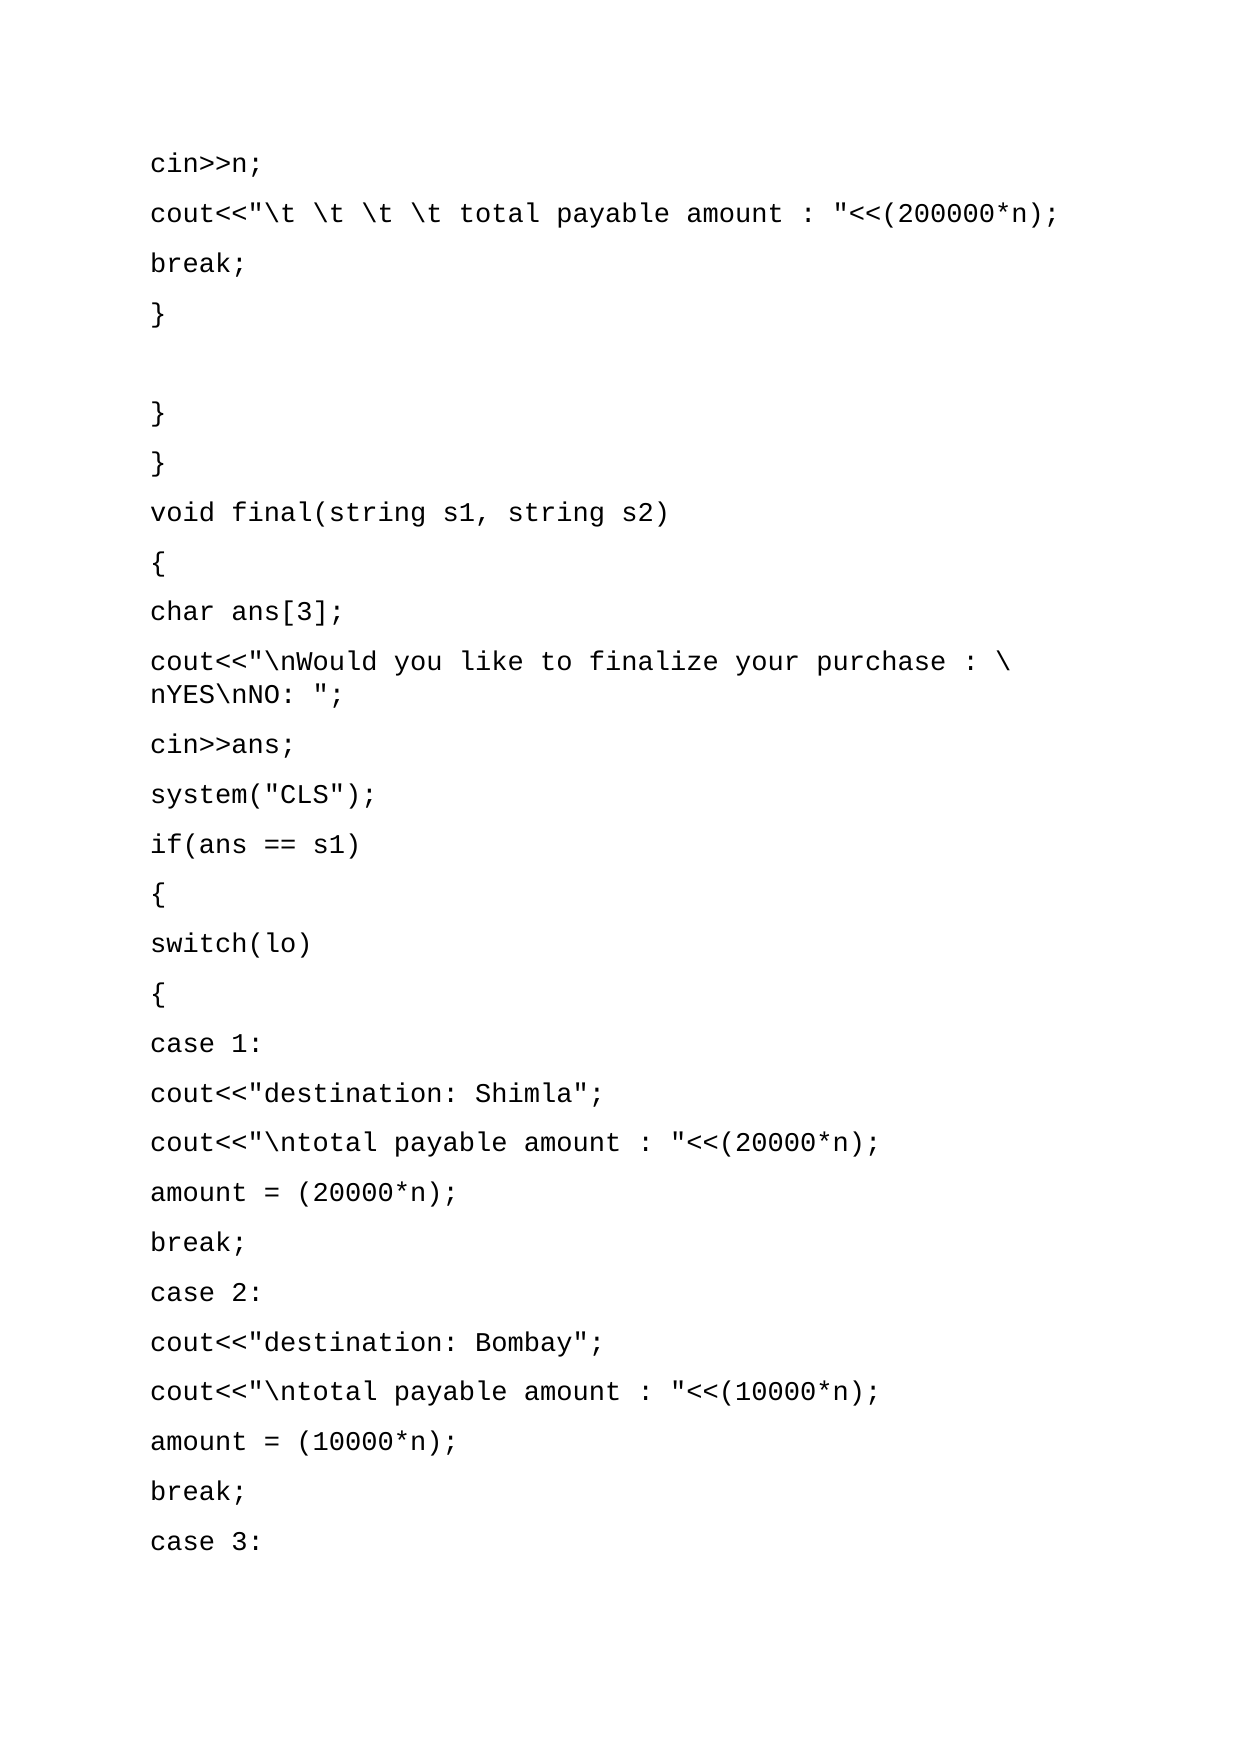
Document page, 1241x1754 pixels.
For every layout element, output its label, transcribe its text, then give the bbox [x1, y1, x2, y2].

text cout<<"\ntotal payable amount : "<<(20000*n); [150, 1129, 1090, 1160]
text break; [150, 249, 1090, 280]
text cout<<"\nWould you like to finalize your purchase : \nYES\nNO: "; [150, 648, 1090, 712]
text void final(string s1, string s2) [150, 498, 1090, 529]
text } [150, 399, 1090, 430]
text system("CLS"); [150, 781, 1090, 811]
text { [150, 880, 1090, 911]
text char ans[3]; [150, 598, 1090, 629]
text cout<<"destination: Shimla"; [150, 1079, 1090, 1110]
text cout<<"\ntotal payable amount : "<<(10000*n); [150, 1378, 1090, 1409]
text { [150, 980, 1090, 1011]
text case 2: [150, 1278, 1090, 1309]
text break; [150, 1229, 1090, 1259]
text if(ans == s1) [150, 830, 1090, 861]
text } [150, 449, 1090, 479]
text cout<<"\t \t \t \t total payable amount : "<<(200000*n); [150, 200, 1090, 231]
text case 1: [150, 1029, 1090, 1060]
text cin>>n; [150, 150, 1090, 181]
text switch(lo) [150, 930, 1090, 961]
text amount = (20000*n); [150, 1179, 1090, 1210]
text cout<<"destination: Bombay"; [150, 1328, 1090, 1359]
text case 3: [150, 1527, 1090, 1558]
text cin>>ans; [150, 731, 1090, 762]
text } [150, 299, 1090, 330]
text break; [150, 1478, 1090, 1508]
text { [150, 548, 1090, 579]
text amount = (10000*n); [150, 1428, 1090, 1459]
